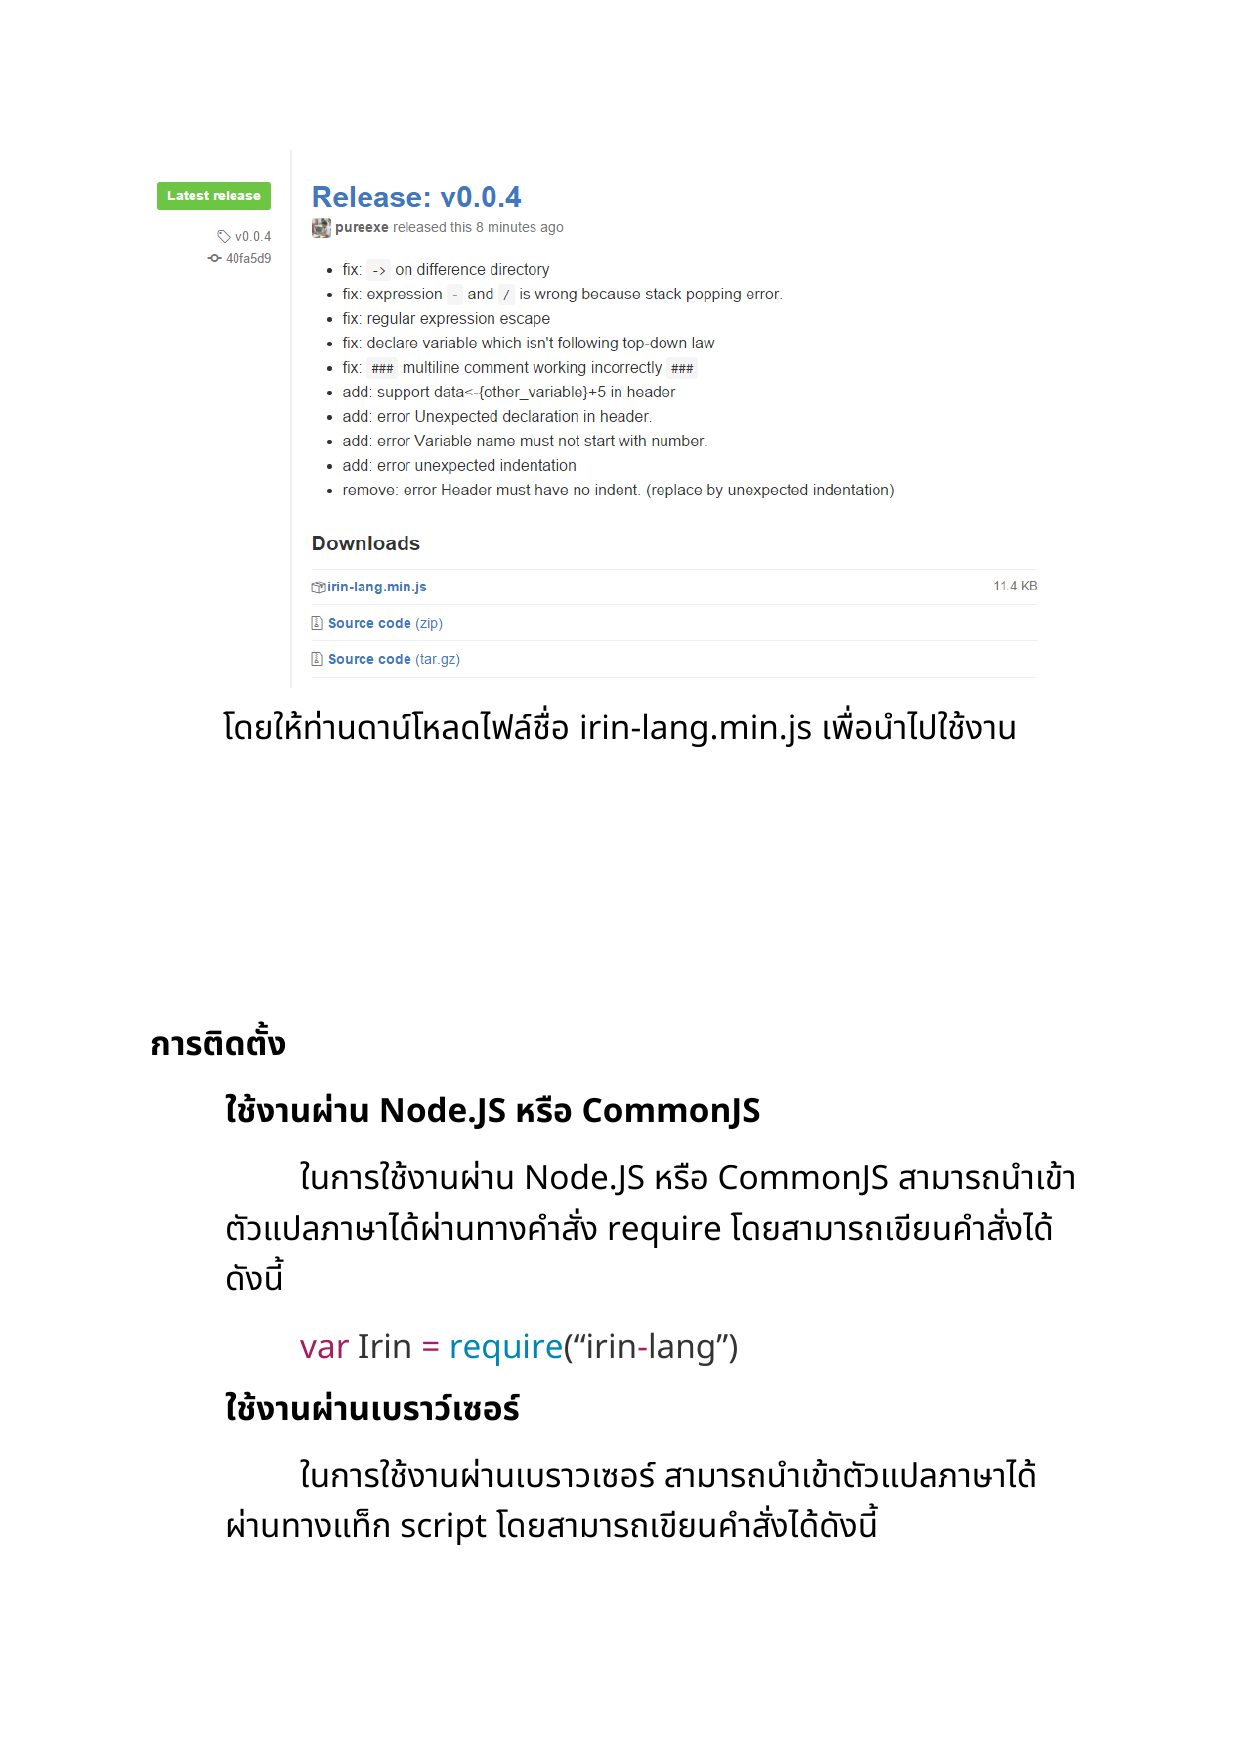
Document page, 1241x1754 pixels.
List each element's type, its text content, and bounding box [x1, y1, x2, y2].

text การติดตั้ง [150, 1020, 1090, 1070]
text ในการใช้งานผ่าน Node.JS หรือ CommonJS สามารถนำเข้าตัวแปลภาษาได้ผ่านทางคำสั่ง require โดยสามารถเขียนคำสั่งได้ดังนี้ [225, 1154, 1090, 1306]
text ใช้งานผ่านเบราว์เซอร์ [150, 1384, 1090, 1435]
text var Irin = require(“irin-lang”) [150, 1322, 1090, 1368]
picture [150, 150, 1089, 688]
text โดยให้ท่านดาน์โหลดไฟล์ชื่อ irin-lang.min.js เพื่อนำไปใช้งาน [150, 704, 1090, 755]
text ใช้งานผ่าน Node.JS หรือ CommonJS [150, 1087, 1090, 1137]
text ในการใช้งานผ่านเบราวเซอร์ สามารถนำเข้าตัวแปลภาษาได้ผ่านทางแท็ก script โดยสามารถเขียนคำสั่งได้ดังนี้ [225, 1452, 1090, 1553]
